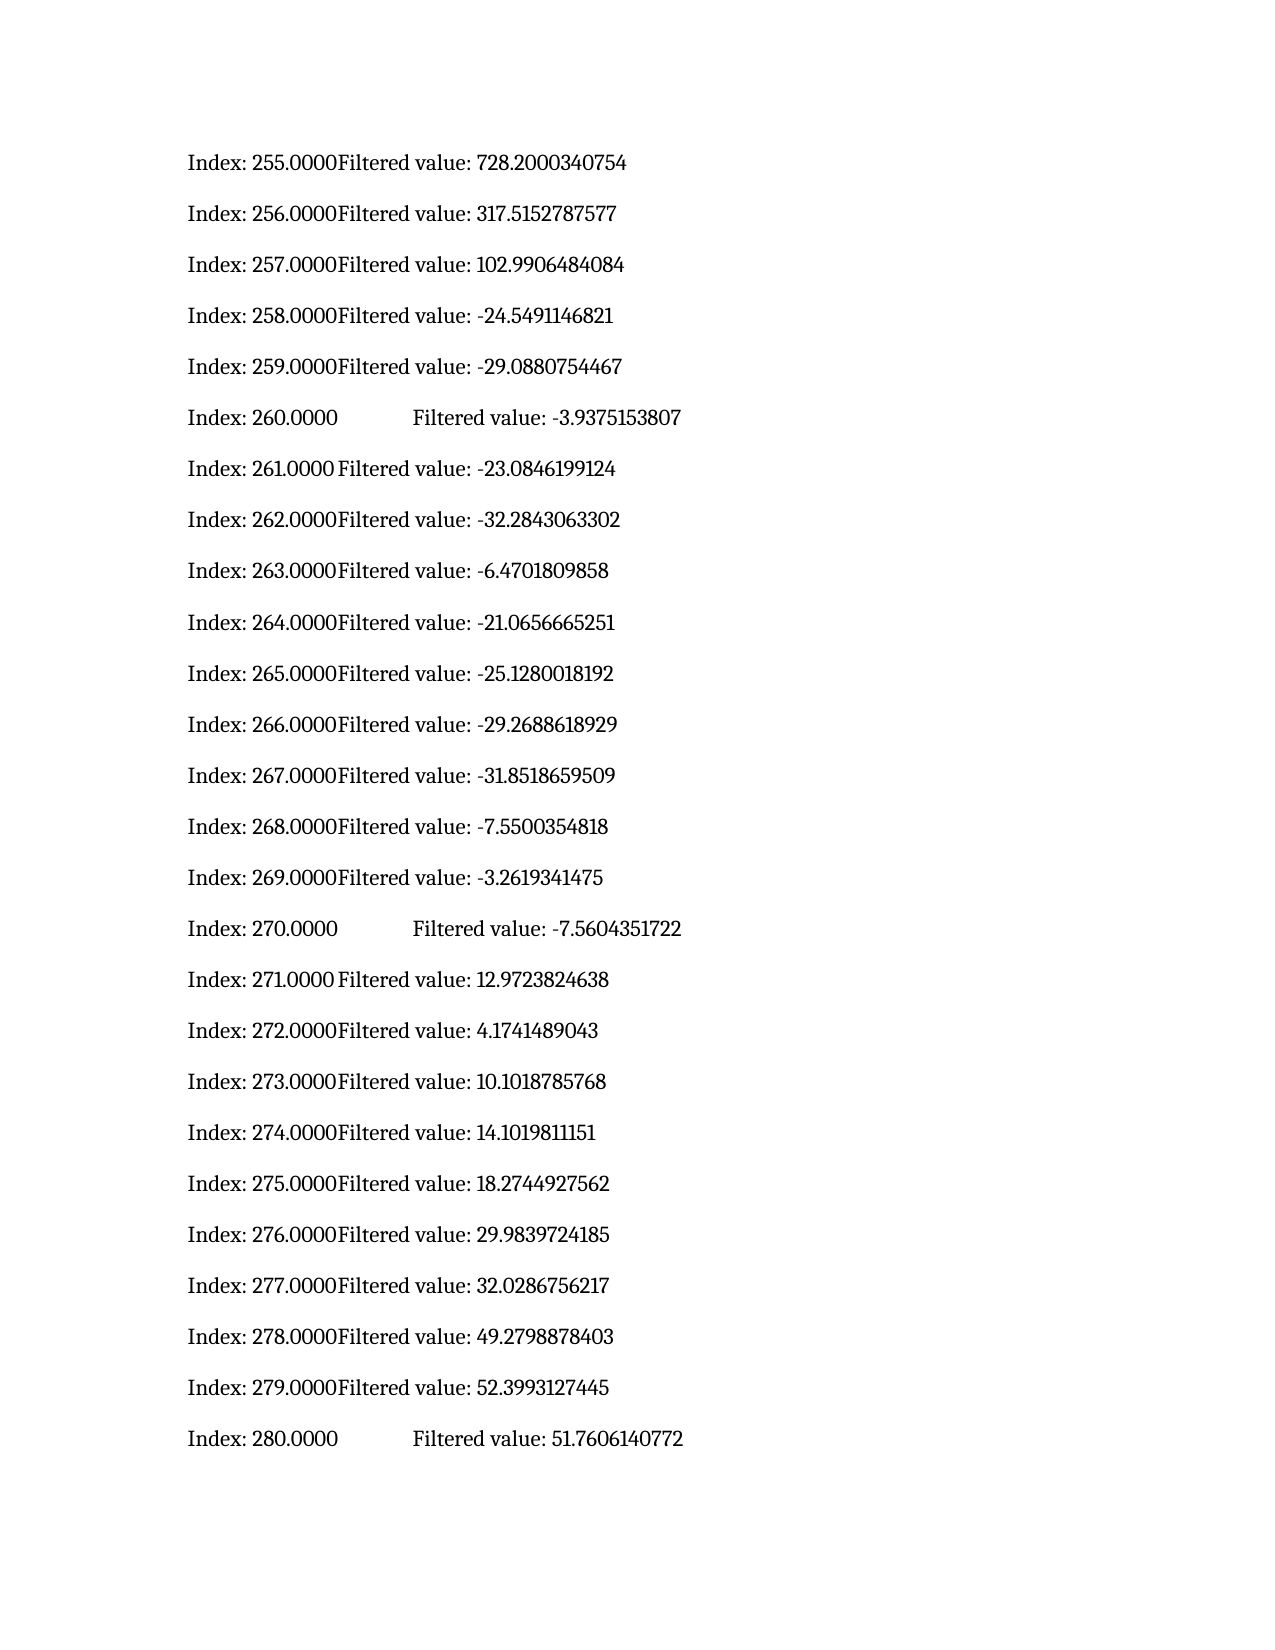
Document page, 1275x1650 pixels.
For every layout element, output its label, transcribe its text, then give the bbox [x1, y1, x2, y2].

text Index: 277.0000 Filtered value: 32.0286756217 [187, 1273, 1087, 1299]
text Index: 258.0000 Filtered value: -24.5491146821 [187, 303, 1087, 329]
text Index: 269.0000 Filtered value: -3.2619341475 [187, 864, 1087, 891]
text Index: 264.0000 Filtered value: -21.0656665251 [187, 609, 1087, 636]
text Index: 255.0000 Filtered value: 728.2000340754 [187, 150, 1087, 176]
text Index: 272.0000 Filtered value: 4.1741489043 [187, 1018, 1087, 1044]
text Index: 275.0000 Filtered value: 18.2744927562 [187, 1171, 1087, 1197]
text Index: 270.0000 Filtered value: -7.5604351722 [187, 916, 1087, 942]
text Index: 262.0000 Filtered value: -32.2843063302 [187, 507, 1087, 534]
text Index: 279.0000 Filtered value: 52.3993127445 [187, 1375, 1087, 1401]
text Index: 256.0000 Filtered value: 317.5152787577 [187, 201, 1087, 227]
text Index: 280.0000 Filtered value: 51.7606140772 [187, 1426, 1087, 1452]
text Index: 276.0000 Filtered value: 29.9839724185 [187, 1222, 1087, 1248]
text Index: 257.0000 Filtered value: 102.9906484084 [187, 252, 1087, 278]
text Index: 278.0000 Filtered value: 49.2798878403 [187, 1324, 1087, 1350]
text Index: 267.0000 Filtered value: -31.8518659509 [187, 762, 1087, 789]
text Index: 259.0000 Filtered value: -29.0880754467 [187, 354, 1087, 381]
text Index: 265.0000 Filtered value: -25.1280018192 [187, 660, 1087, 687]
text Index: 263.0000 Filtered value: -6.4701809858 [187, 558, 1087, 585]
text Index: 274.0000 Filtered value: 14.1019811151 [187, 1120, 1087, 1146]
text Index: 260.0000 Filtered value: -3.9375153807 [187, 405, 1087, 432]
text Index: 261.0000 Filtered value: -23.0846199124 [187, 456, 1087, 483]
text Index: 268.0000 Filtered value: -7.5500354818 [187, 813, 1087, 840]
text Index: 266.0000 Filtered value: -29.2688618929 [187, 711, 1087, 738]
text Index: 273.0000 Filtered value: 10.1018785768 [187, 1069, 1087, 1095]
text Index: 271.0000 Filtered value: 12.9723824638 [187, 967, 1087, 993]
